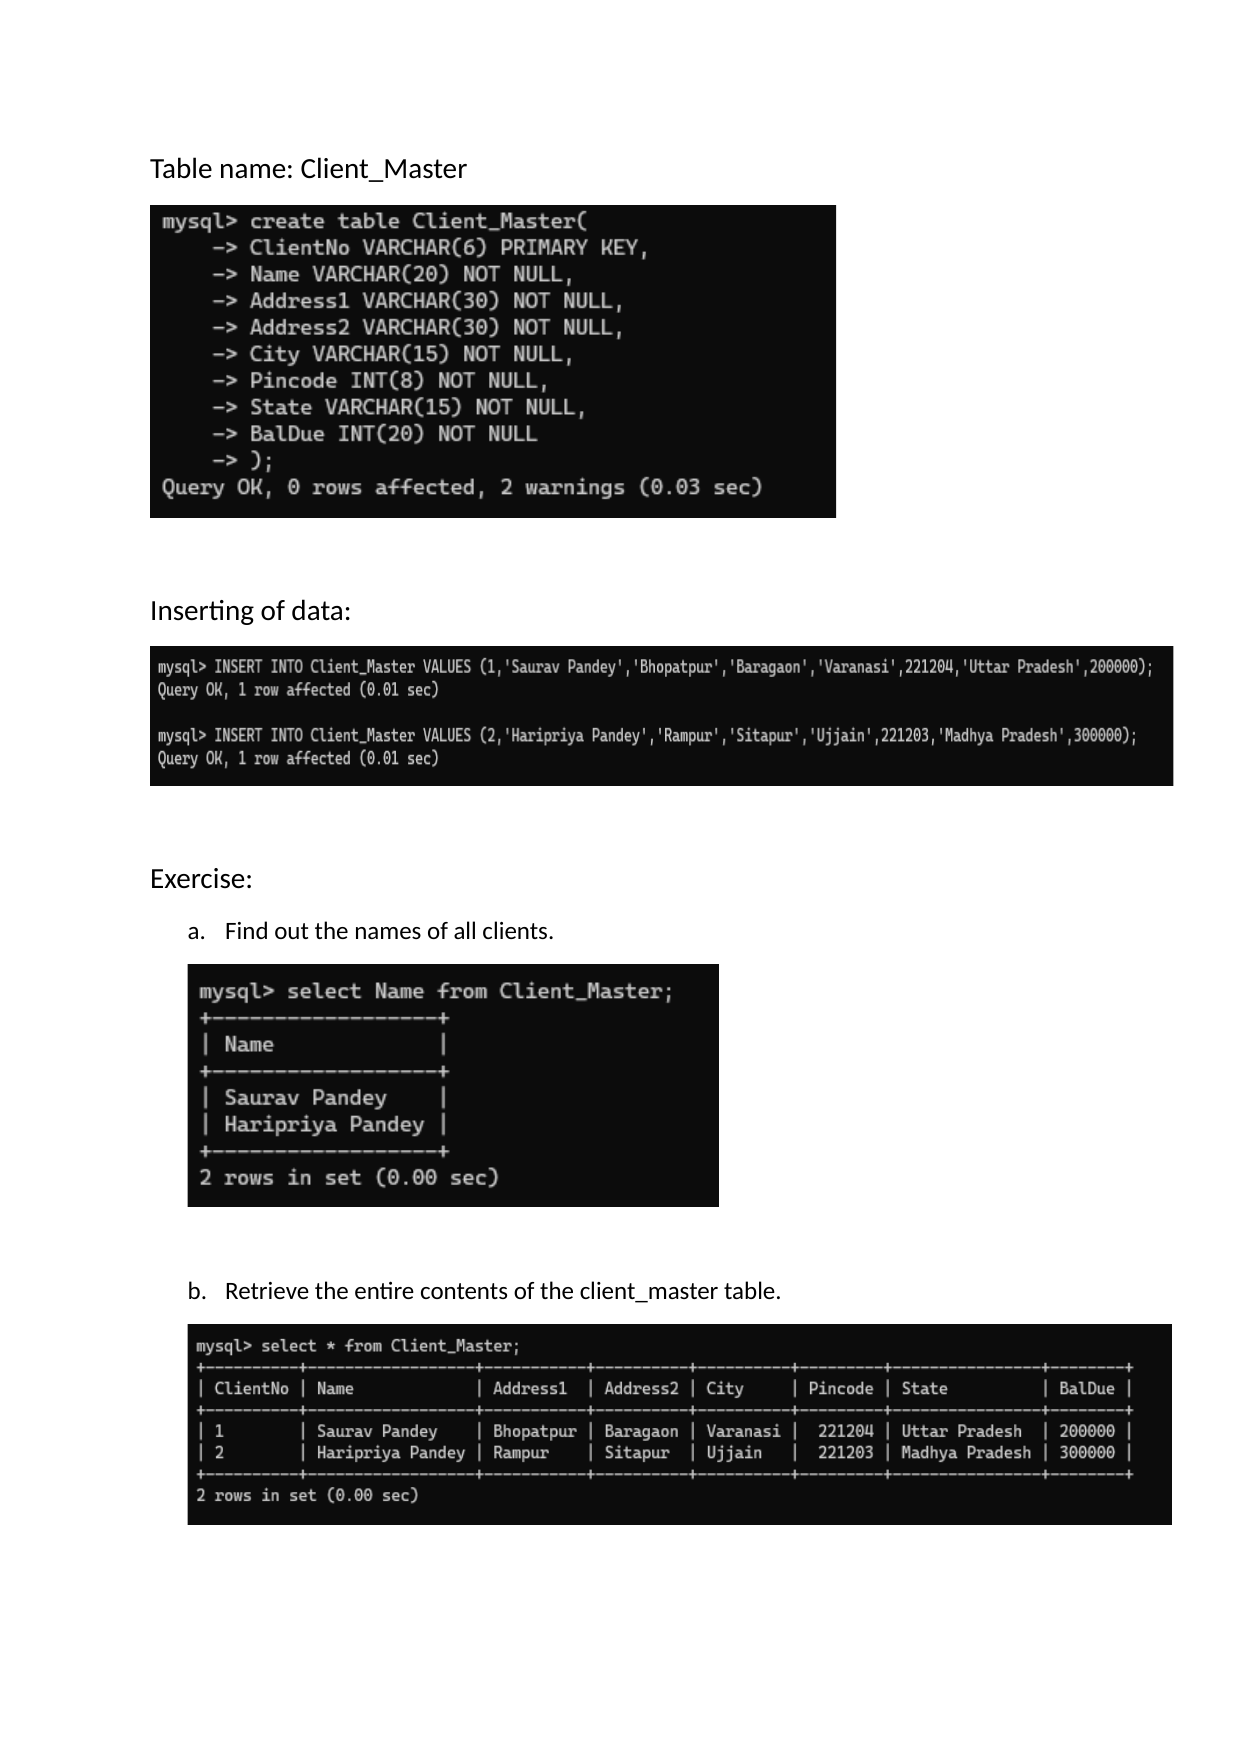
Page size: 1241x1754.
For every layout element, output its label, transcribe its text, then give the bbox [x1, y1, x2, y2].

list Retrieve the entire contents of the client_master table. [187, 1275, 1090, 1306]
picture [187, 964, 719, 1207]
picture [187, 1324, 1172, 1525]
text Table name: Client_Master [150, 150, 1090, 186]
text Inserting of data: [150, 592, 1090, 627]
picture [150, 646, 1174, 786]
text Exercise: [150, 860, 1090, 895]
list Find out the names of all clients. [187, 915, 1090, 945]
picture [150, 205, 837, 518]
